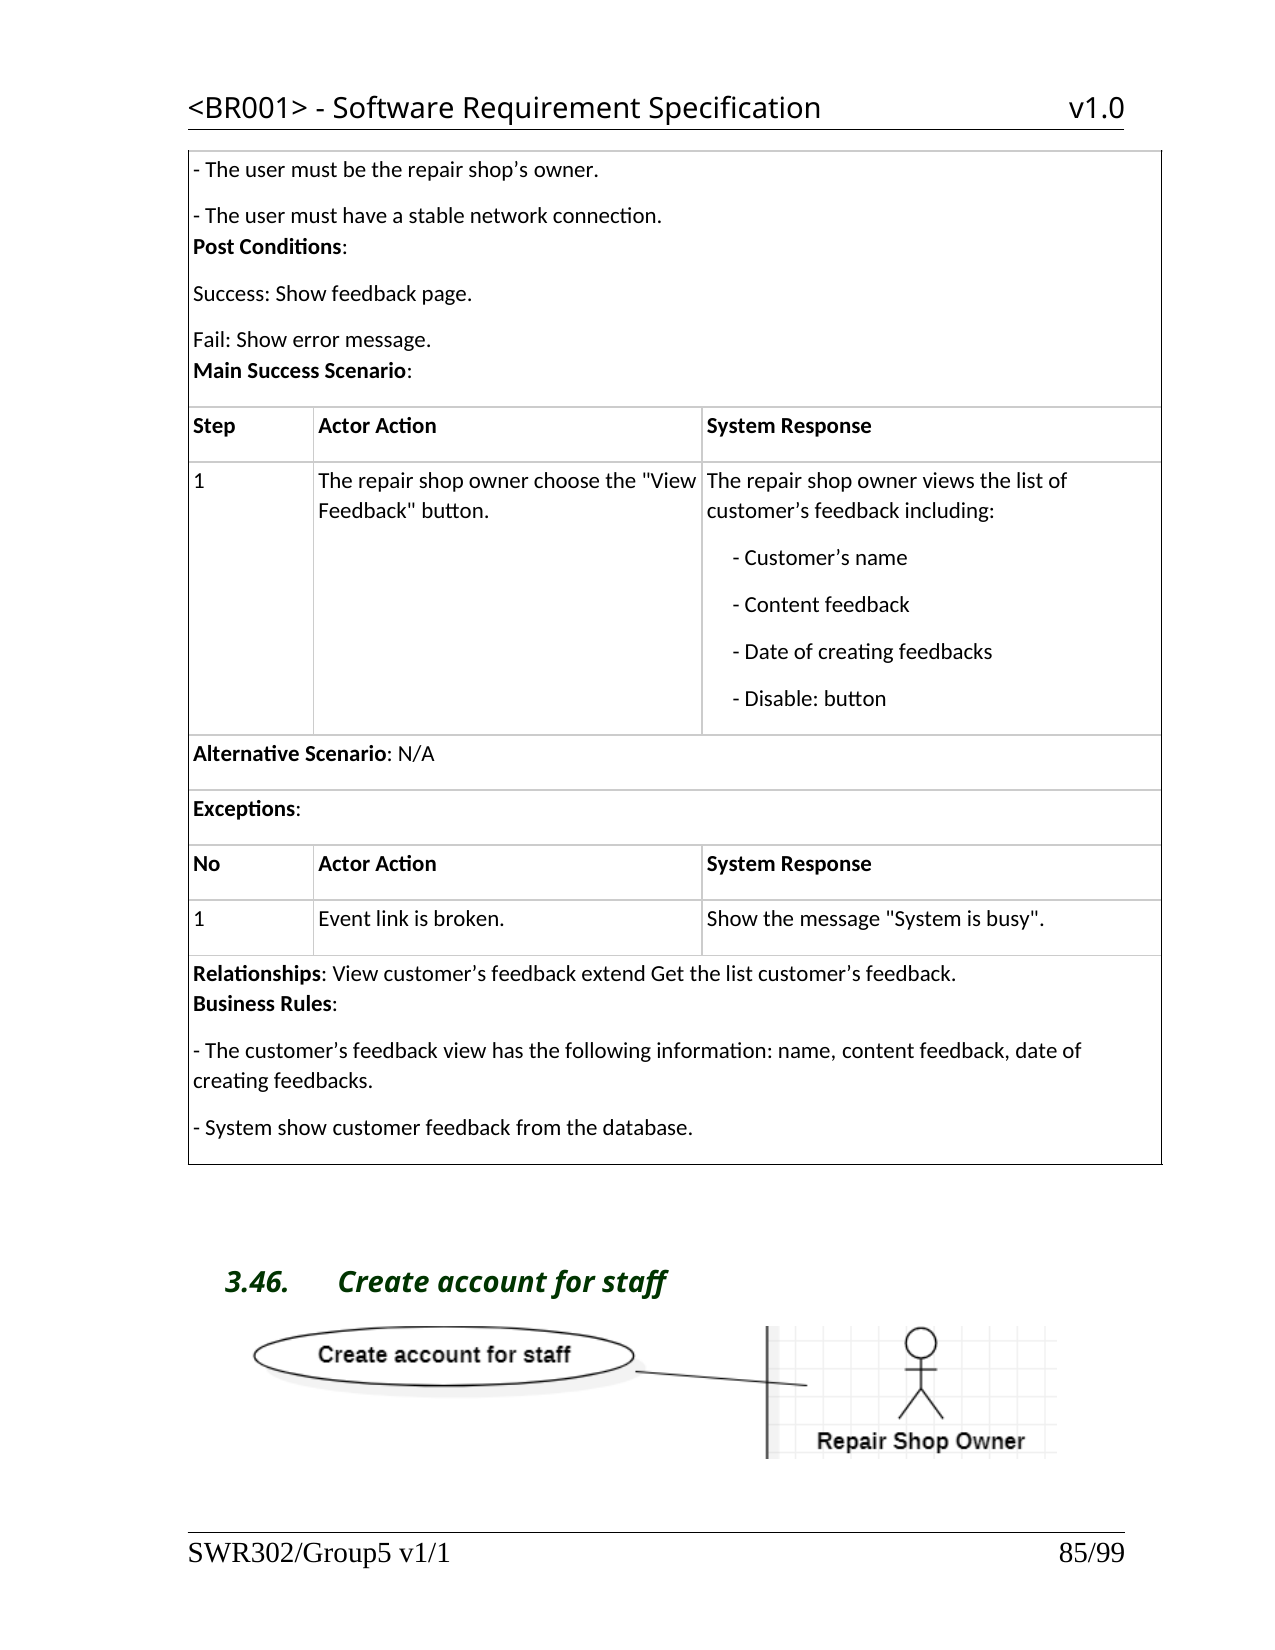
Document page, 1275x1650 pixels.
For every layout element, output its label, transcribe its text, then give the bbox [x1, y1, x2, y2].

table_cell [189, 152, 1161, 406]
table_cell 1 [189, 901, 313, 954]
table_cell No [189, 846, 313, 899]
table_cell System Response [703, 408, 1161, 461]
table_cell Alternative Scenario: N/A [189, 736, 1161, 789]
table_cell System Response [703, 846, 1161, 899]
table_cell Exceptions: [189, 791, 1161, 844]
table_cell Actor Action [314, 846, 701, 899]
table_cell The repair shop owner views the list of customer’s feedback including: - Customer’s name - Content feedback - Date of creating feedbacks - Disable: button [703, 463, 1161, 734]
table_cell The repair shop owner choose the "View Feedback" button. [314, 463, 701, 734]
picture [206, 1326, 1057, 1459]
table_cell Step [189, 408, 313, 461]
table_cell Actor Action [314, 408, 701, 461]
table_cell Relationships: View customer’s feedback extend Get the list customer’s feedback. Business Rules: - The customer’s feedback view has the following information: name, content feedback, date of creating feedbacks. - System show customer feedback from the database. [189, 956, 1161, 1164]
table_cell Show the message "System is busy". [703, 901, 1161, 954]
table_cell 1 [189, 463, 313, 734]
table_cell Event link is broken. [314, 901, 701, 954]
subtitle Create account for staff [225, 1261, 1125, 1301]
